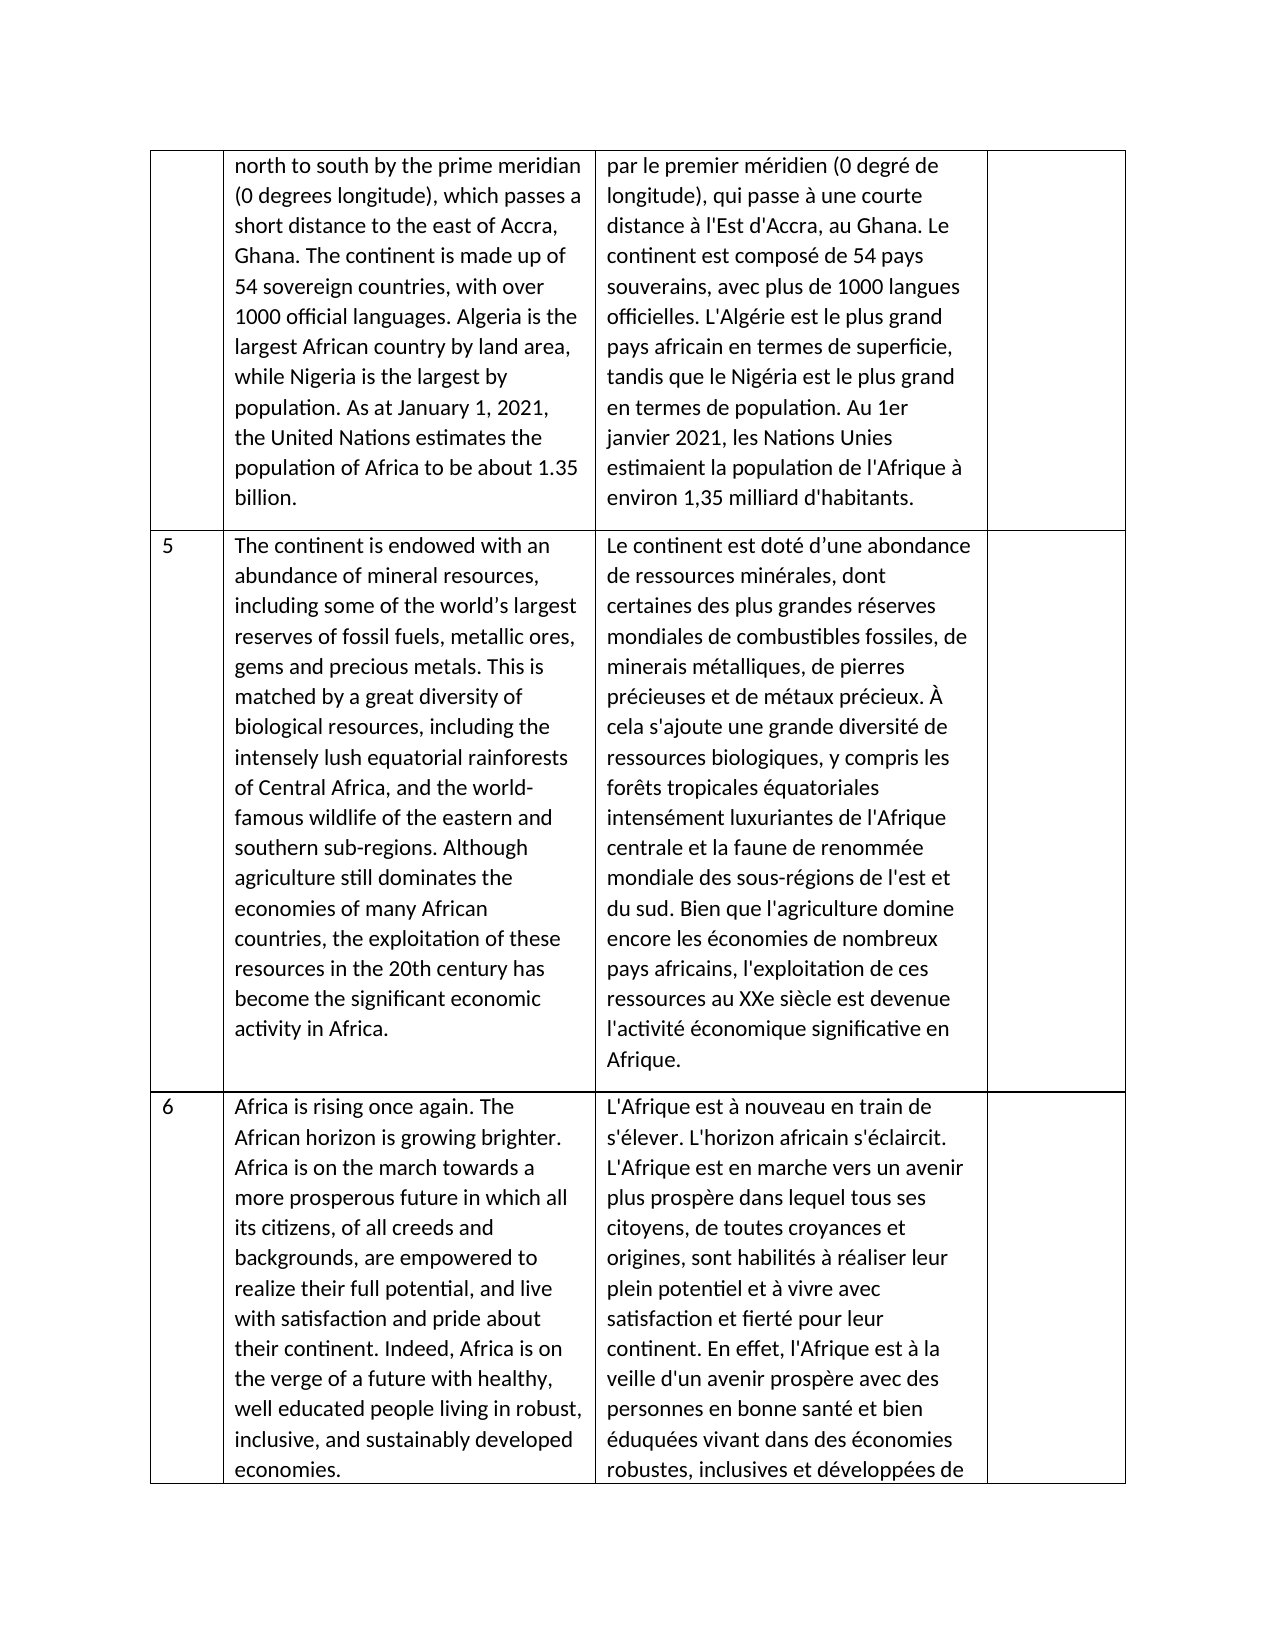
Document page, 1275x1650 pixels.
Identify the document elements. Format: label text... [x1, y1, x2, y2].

table_cell The continent is endowed with an abundance of mineral resources, including some of the world’s largest reserves of fossil fuels, metallic ores, gems and precious metals. This is matched by a great diversity of biological resources, including the intensely lush equatorial rainforests of Central Africa, and the world-famous wildlife of the eastern and southern sub-regions. Although agriculture still dominates the economies of many African countries, the exploitation of these resources in the 20th century has become the significant economic activity in Africa. [224, 531, 595, 1091]
table_cell [988, 1093, 1125, 1483]
table_cell Le continent est doté d’une abondance de ressources minérales, dont certaines des plus grandes réserves mondiales de combustibles fossiles, de minerais métalliques, de pierres précieuses et de métaux précieux. À cela s'ajoute une grande diversité de ressources biologiques, y compris les forêts tropicales équatoriales intensément luxuriantes de l'Afrique centrale et la faune de renommée mondiale des sous-régions de l'est et du sud. Bien que l'agriculture domine encore les économies de nombreux pays africains, l'exploitation de ces ressources au XXe siècle est devenue l'activité économique significative en Afrique. [596, 531, 987, 1091]
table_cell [596, 1093, 987, 1483]
table_cell [988, 531, 1125, 1091]
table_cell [224, 1093, 595, 1483]
table_cell 6 [151, 1093, 223, 1483]
table_cell 4 [151, 151, 223, 530]
table_cell [988, 151, 1125, 530]
table_cell 5 [151, 531, 223, 1091]
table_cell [596, 151, 987, 530]
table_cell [224, 151, 595, 530]
